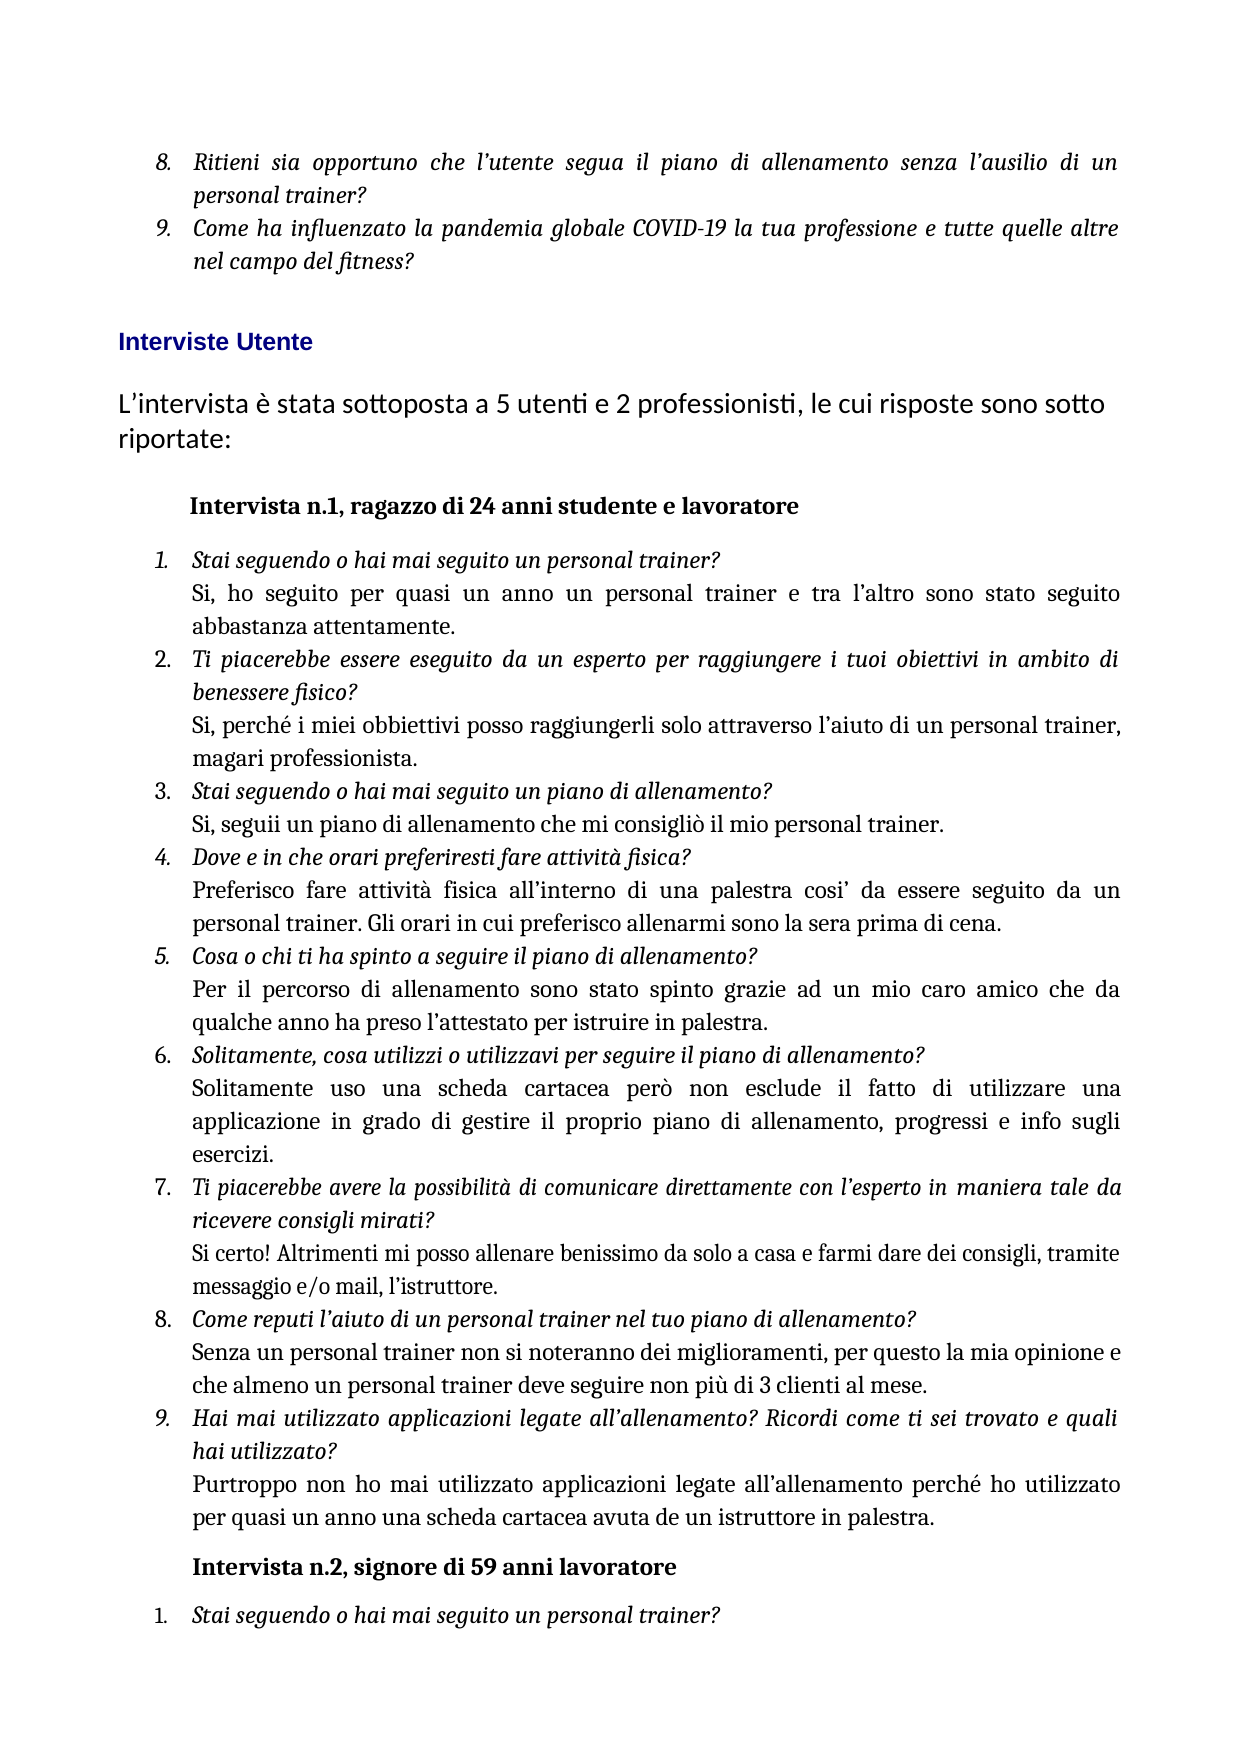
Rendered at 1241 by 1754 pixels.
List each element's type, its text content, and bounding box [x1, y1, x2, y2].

list Hai mai utilizzato applicazioni legate all’allenamento? Ricordi come ti sei trovato e quali hai utilizzato? [154, 1404, 1122, 1466]
list Solitamente uso una scheda cartacea però non esclude il fatto di utilizzare una applicazione in grado di gestire il proprio piano di allenamento, progressi e info sugli esercizi. [192, 1074, 1122, 1169]
list Come reputi l’aiuto di un personal trainer nel tuo piano di allenamento? [154, 1305, 1122, 1334]
list Solitamente, cosa utilizzi o utilizzavi per seguire il piano di allenamento? [154, 1041, 1122, 1069]
text Interviste Utente [118, 327, 1122, 356]
list Ritieni sia opportuno che l’utente segua il piano di allenamento senza l’ausilio di un personal trainer? [156, 148, 1122, 209]
text Intervista n.2, signore di 59 anni lavoratore [192, 1553, 1122, 1582]
list Senza un personal trainer non si noteranno dei miglioramenti, per questo la mia opinione e che almeno un personal trainer deve seguire non più di 3 clienti al mese. [192, 1338, 1122, 1400]
list Preferisco fare attività fisica all’interno di una palestra cosi’ da essere seguito da un personal trainer. Gli orari in cui preferisco allenarmi sono la sera prima di cena. [192, 876, 1122, 937]
list Si, seguii un piano di allenamento che mi consigliò il mio personal trainer. [192, 810, 1122, 838]
list Si, ho seguito per quasi un anno un personal trainer e tra l’altro sono stato seguito abbastanza attentamente. [192, 578, 1122, 640]
list Per il percorso di allenamento sono stato spinto grazie ad un mio caro amico che da qualche anno ha preso l’attestato per istruire in palestra. [192, 975, 1122, 1037]
list Purtroppo non ho mai utilizzato applicazioni legate all’allenamento perché ho utilizzato per quasi un anno una scheda cartacea avuta de un istruttore in palestra. [192, 1470, 1122, 1532]
list Si certo! Altrimenti mi posso allenare benissimo da solo a casa e farmi dare dei consigli, tramite messaggio e/o mail, l’istruttore. [192, 1239, 1122, 1301]
text Intervista n.1, ragazzo di 24 anni studente e lavoratore [118, 492, 1122, 521]
list Stai seguendo o hai mai seguito un piano di allenamento? [154, 777, 1122, 805]
list Come ha influenzato la pandemia globale COVID-19 la tua professione e tutte quelle altre nel campo del fitness? [156, 214, 1122, 275]
list Cosa o chi ti ha spinto a seguire il piano di allenamento? [154, 942, 1122, 971]
list Si, perché i miei obbiettivi posso raggiungerli solo attraverso l’aiuto di un personal trainer, magari professionista. [192, 711, 1122, 772]
list Stai seguendo o hai mai seguito un personal trainer? [154, 546, 1122, 574]
list Stai seguendo o hai mai seguito un personal trainer? [154, 1601, 1122, 1629]
list Dove e in che orari preferiresti fare attività fisica? [154, 843, 1122, 871]
text L’intervista è stata sottoposta a 5 utenti e 2 professionisti, le cui risposte sono sotto riportate: [118, 385, 1122, 456]
list Ti piacerebbe avere la possibilità di comunicare direttamente con l’esperto in maniera tale da ricevere consigli mirati? [154, 1173, 1122, 1235]
list Ti piacerebbe essere eseguito da un esperto per raggiungere i tuoi obiettivi in ambito di benessere fisico? [154, 644, 1122, 706]
